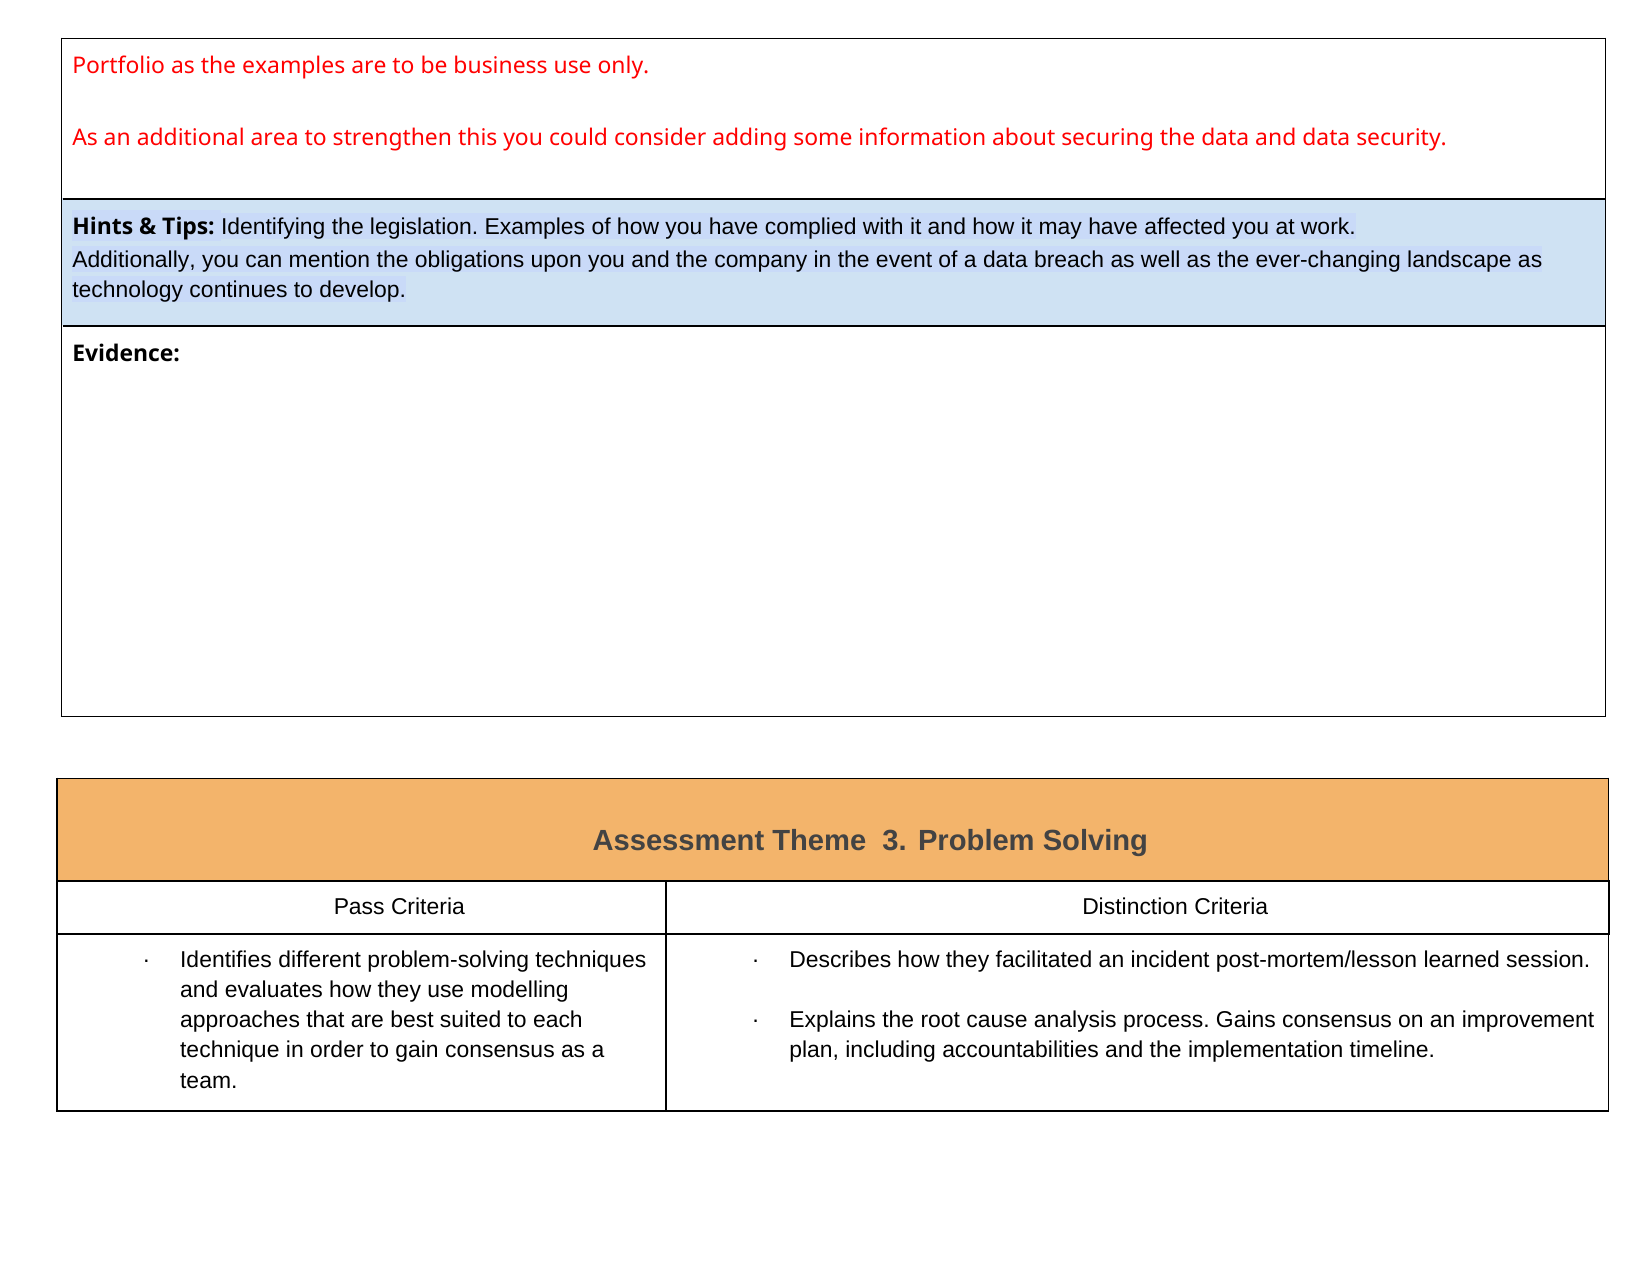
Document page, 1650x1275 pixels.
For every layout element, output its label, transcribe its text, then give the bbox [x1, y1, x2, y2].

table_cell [62, 39, 1605, 198]
table_cell Hints & Tips: Identifying the legislation. Examples of how you have complied with it and how it may have affected you at work. Additionally, you can mention the obligations upon you and the company in the event of a data breach as well as the ever-changing landscape as technology continues to develop. [62, 199, 1605, 325]
table_cell Evidence: [62, 326, 1605, 716]
table_cell · Identifies different problem-solving techniques and evaluates how they use modelling approaches that are best suited to each technique in order to gain consensus as a team. [58, 935, 665, 1110]
table_cell · Describes how they facilitated an incident post-mortem/lesson learned session. · Explains the root cause analysis process. Gains consensus on an improvement plan, including accountabilities and the implementation timeline. [667, 935, 1608, 1110]
table_cell Distinction Criteria [667, 882, 1608, 933]
table_header Assessment Theme 3. Problem Solving [58, 779, 1608, 880]
table_cell Pass Criteria [58, 882, 665, 933]
